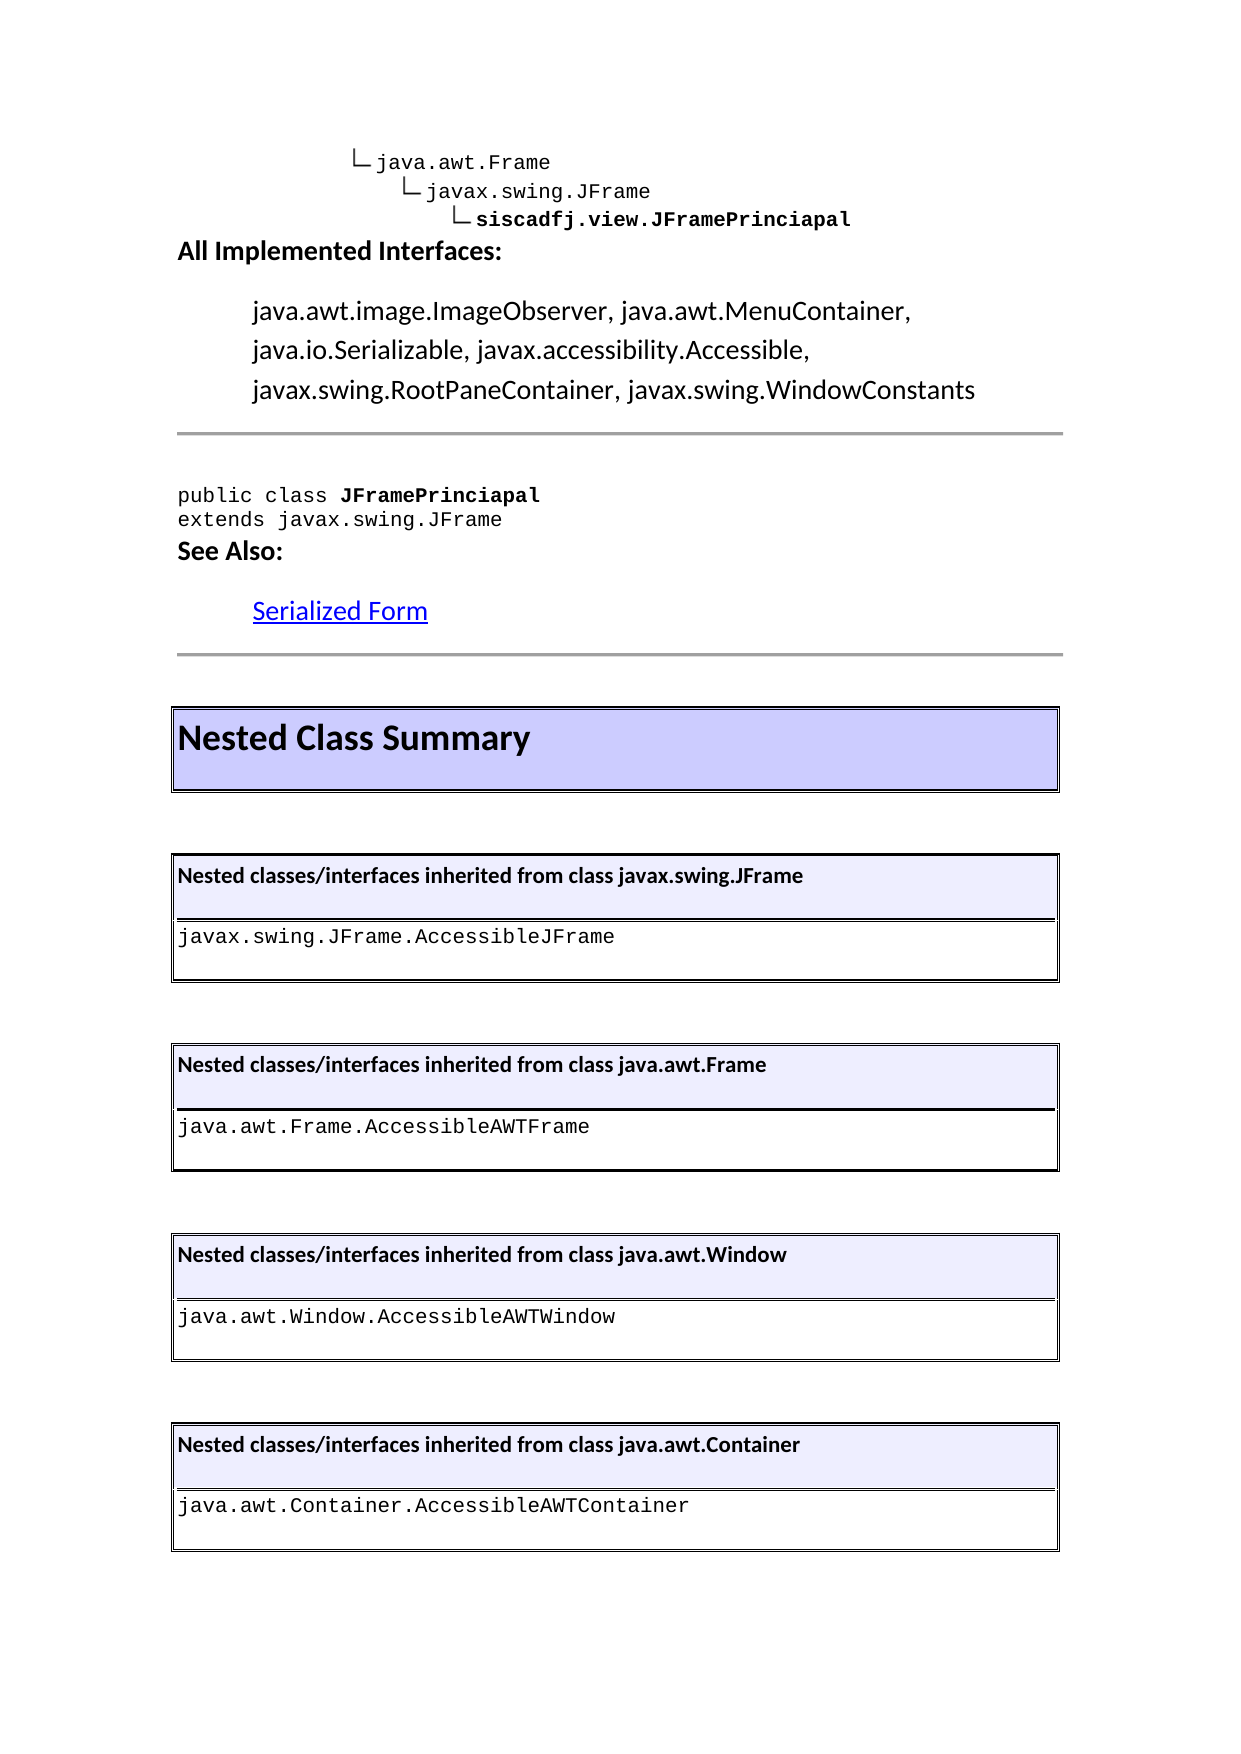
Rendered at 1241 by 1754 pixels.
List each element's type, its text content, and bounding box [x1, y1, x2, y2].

table_header Nested classes/interfaces inherited from class java.awt.Container [174, 1426, 1057, 1487]
text siscadfj.view.JFramePrinciapal [177, 204, 1063, 233]
text extends javax.swing.JFrame [177, 509, 1063, 532]
table_header Nested Class Summary [174, 710, 1057, 789]
table_cell java.awt.Frame.AccessibleAWTFrame [173, 1108, 1058, 1169]
text Serialized Form [252, 593, 1063, 627]
table_header Nested classes/interfaces inherited from class java.awt.Window [174, 1236, 1057, 1298]
text All Implemented Interfaces: [177, 233, 1063, 267]
table_cell javax.swing.JFrame.AccessibleJFrame [174, 918, 1057, 979]
text javax.swing.JFrame [177, 176, 1063, 204]
text java.awt.Frame [177, 148, 1063, 176]
picture [352, 147, 376, 170]
picture [452, 204, 476, 227]
table_cell java.awt.Container.AccessibleAWTContainer [174, 1488, 1057, 1548]
picture [402, 176, 426, 198]
table_cell java.awt.Window.AccessibleAWTWindow [173, 1298, 1058, 1359]
text java.awt.image.ImageObserver, java.awt.MenuContainer, java.io.Serializable, javax.accessibility.Accessible, javax.swing.RootPaneContainer, javax.swing.WindowConstants [252, 293, 1063, 406]
table_header Nested classes/interfaces inherited from class javax.swing.JFrame [174, 856, 1057, 918]
text public class JFramePrinciapal [177, 485, 1063, 509]
text See Also: [177, 532, 1063, 567]
table_header Nested classes/interfaces inherited from class java.awt.Frame [174, 1046, 1057, 1108]
